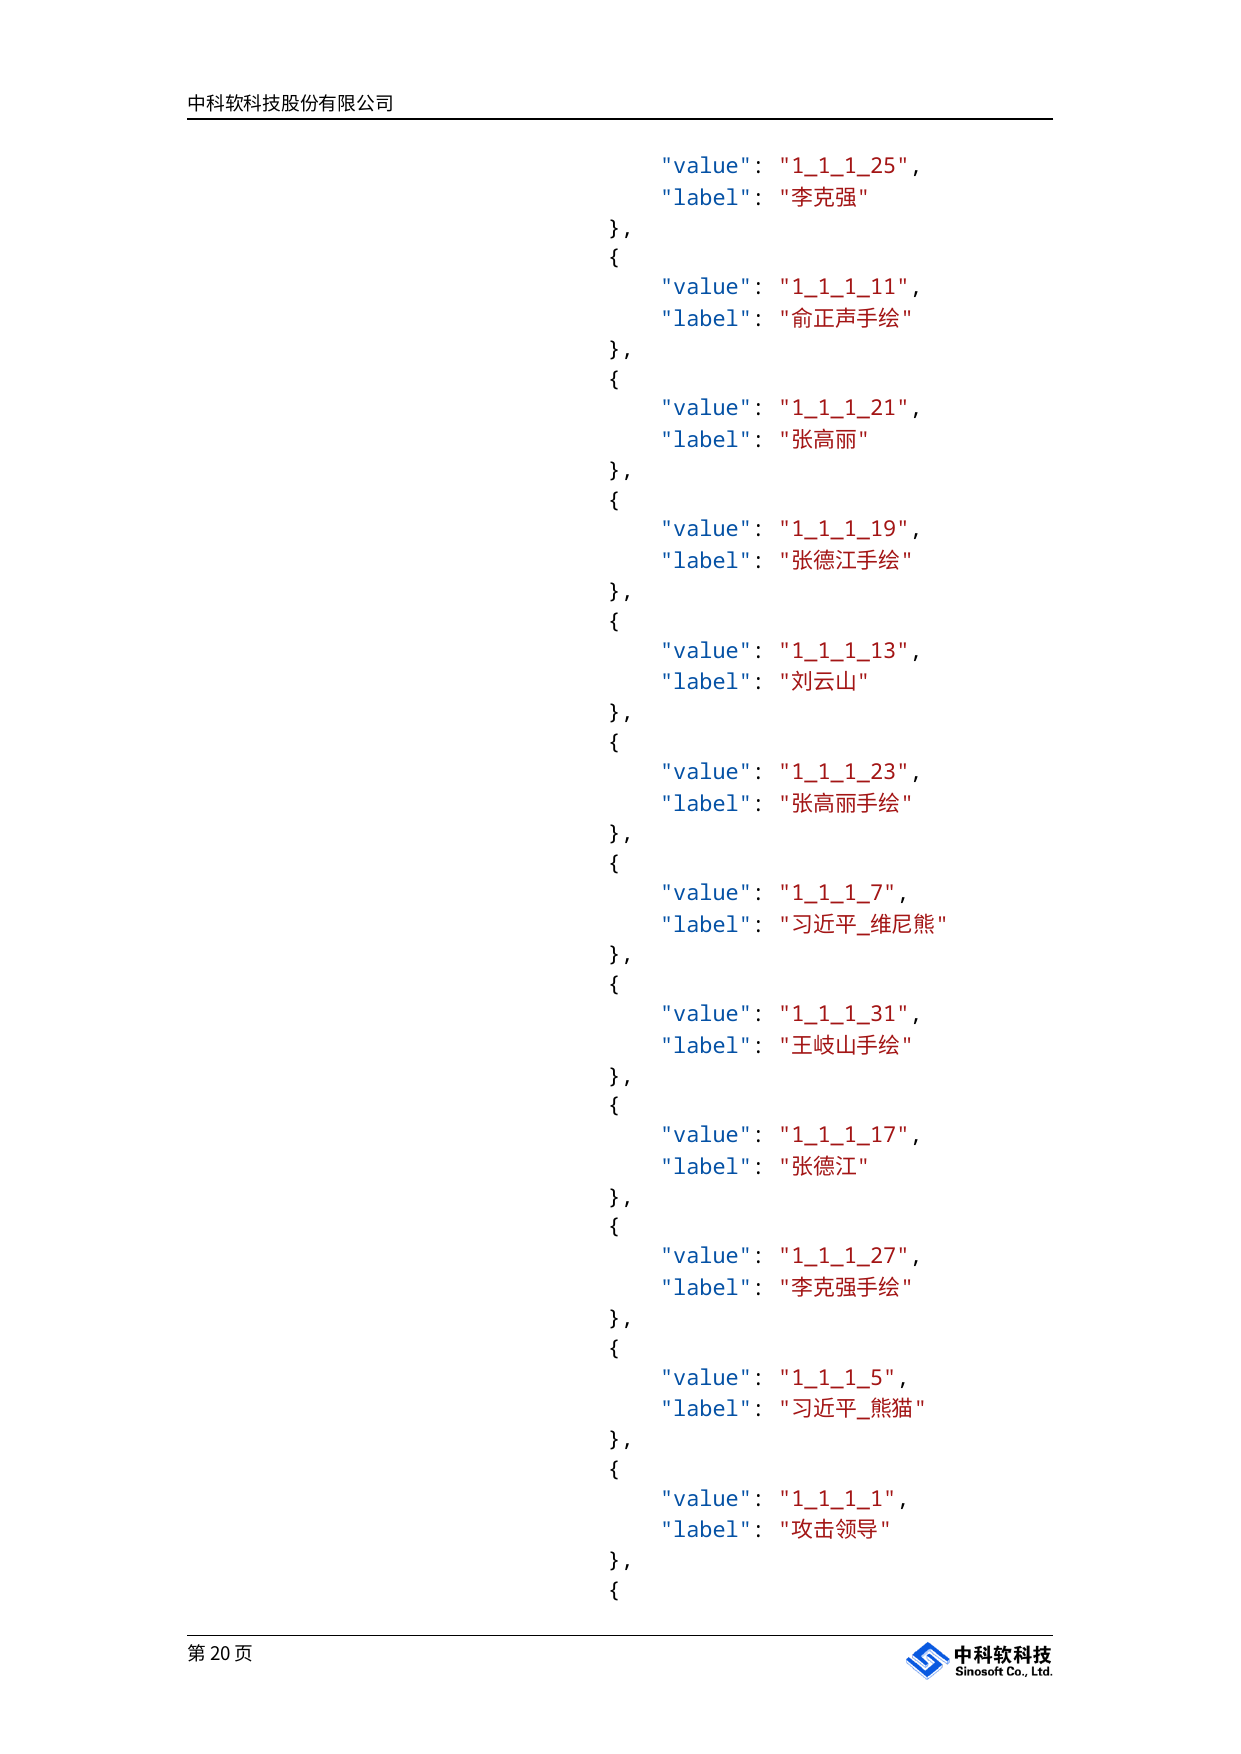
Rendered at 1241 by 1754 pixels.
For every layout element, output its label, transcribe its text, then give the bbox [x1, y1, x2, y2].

text "label": "刘云山" [187, 664, 1053, 696]
text { [187, 1453, 1053, 1483]
picture [902, 1639, 1055, 1682]
text "value": "1_1_1_17", [187, 1119, 1053, 1149]
text "label": "张高丽手绘" [187, 786, 1053, 817]
text "value": "1_1_1_11", [187, 271, 1053, 301]
text "label": "李克强手绘" [187, 1270, 1053, 1302]
text { [187, 1211, 1053, 1240]
text }, [187, 1423, 1053, 1453]
text "label": "张德江" [187, 1149, 1053, 1181]
text }, [187, 454, 1053, 484]
text "value": "1_1_1_13", [187, 634, 1053, 664]
text "label": "攻击领导" [187, 1512, 1053, 1544]
text { [187, 1089, 1053, 1119]
text }, [187, 1059, 1053, 1089]
text "label": "俞正声手绘" [187, 301, 1053, 333]
text }, [187, 1544, 1053, 1574]
text { [187, 968, 1053, 998]
text { [187, 847, 1053, 877]
text "value": "1_1_1_5", [187, 1361, 1053, 1391]
text "value": "1_1_1_7", [187, 877, 1053, 907]
text "value": "1_1_1_19", [187, 513, 1053, 543]
text }, [187, 938, 1053, 968]
text }, [187, 817, 1053, 847]
text { [187, 484, 1053, 513]
text "label": "张高丽" [187, 422, 1053, 454]
text { [187, 605, 1053, 634]
text { [187, 241, 1053, 271]
text "label": "张德江手绘" [187, 543, 1053, 575]
text "value": "1_1_1_25", [187, 150, 1053, 180]
text }, [187, 1181, 1053, 1211]
text { [187, 1574, 1053, 1604]
text }, [187, 696, 1053, 726]
text "label": "习近平_熊猫" [187, 1391, 1053, 1423]
text }, [187, 212, 1053, 241]
text "value": "1_1_1_21", [187, 392, 1053, 422]
text "label": "李克强" [187, 180, 1053, 212]
text "value": "1_1_1_31", [187, 998, 1053, 1028]
text "label": "王岐山手绘" [187, 1028, 1053, 1059]
text "value": "1_1_1_23", [187, 756, 1053, 786]
text }, [187, 575, 1053, 605]
text { [187, 362, 1053, 392]
text "value": "1_1_1_27", [187, 1240, 1053, 1270]
text "label": "习近平_维尼熊" [187, 907, 1053, 938]
text "value": "1_1_1_1", [187, 1483, 1053, 1512]
text }, [187, 333, 1053, 362]
text { [187, 726, 1053, 756]
text }, [187, 1302, 1053, 1332]
text { [187, 1332, 1053, 1361]
